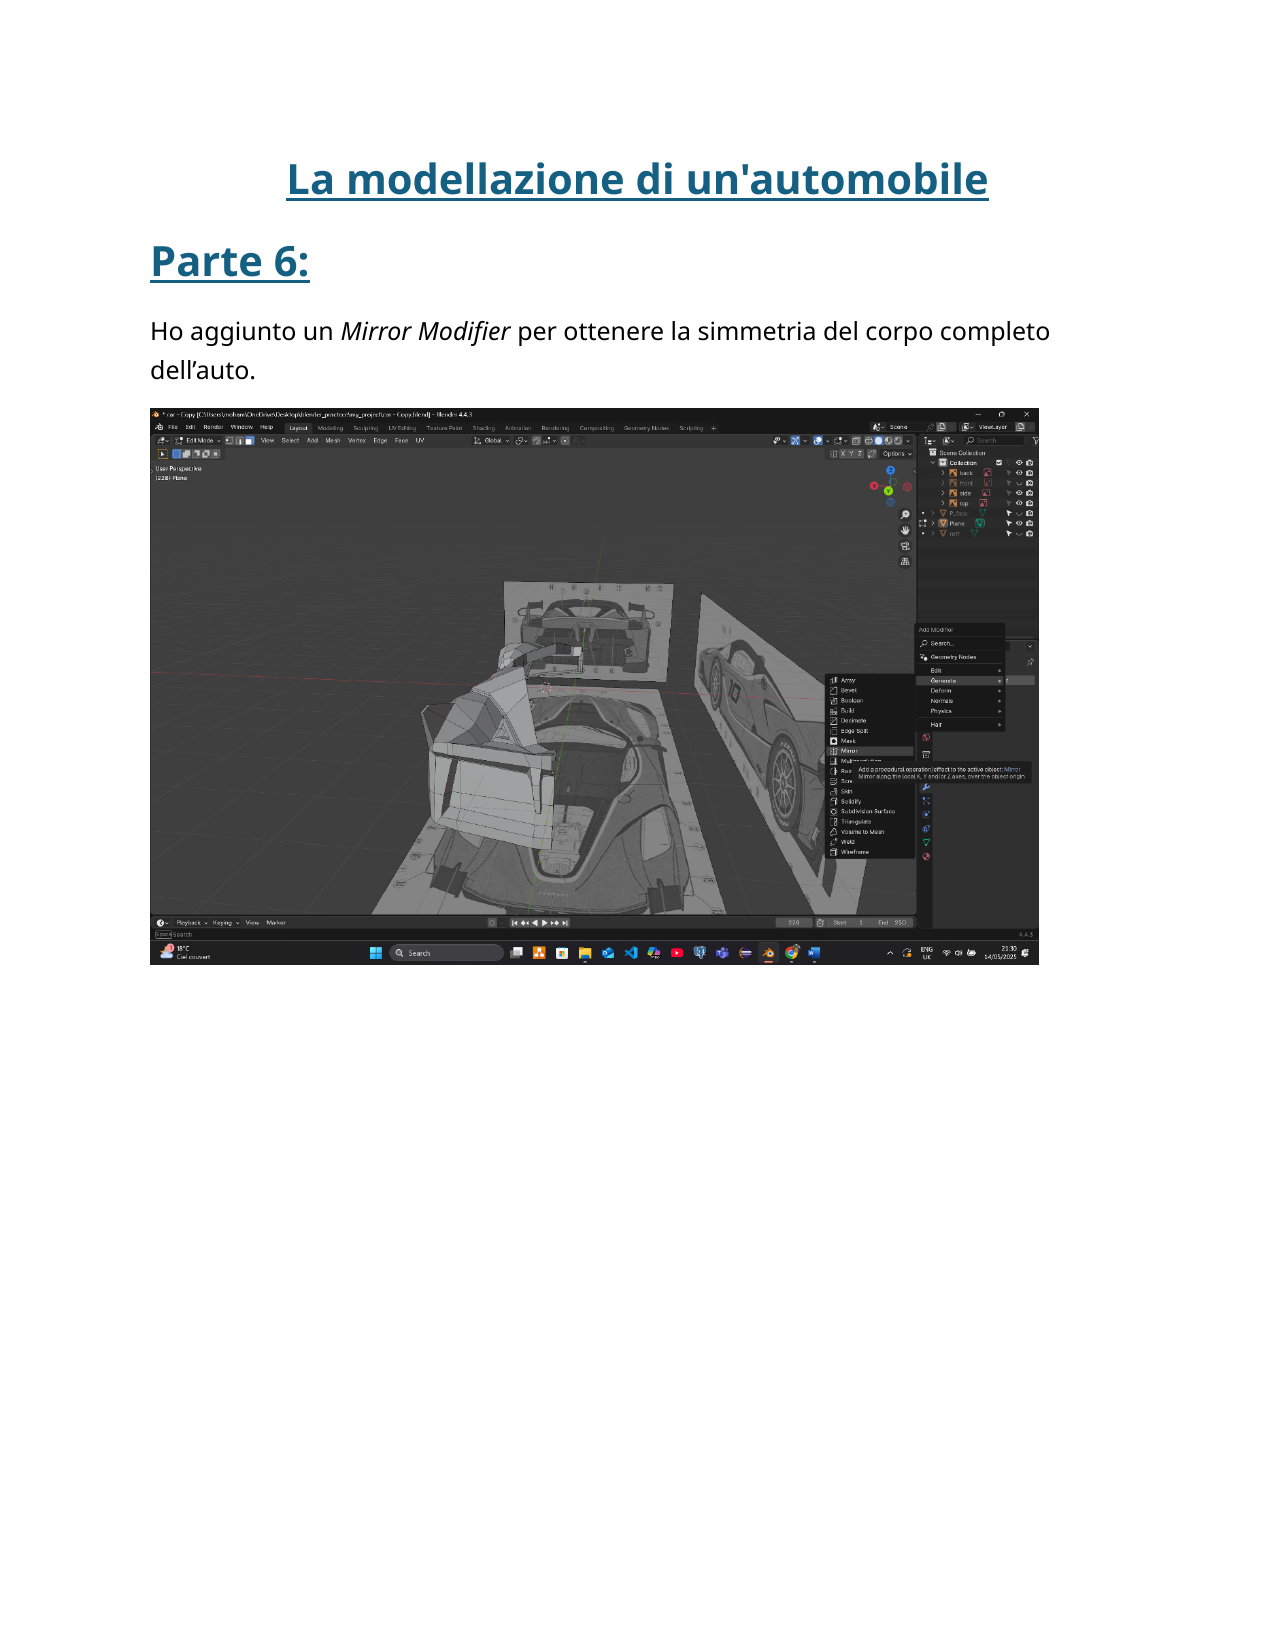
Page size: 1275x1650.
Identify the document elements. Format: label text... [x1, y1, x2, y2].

text La modellazione di un'automobile [150, 150, 1125, 207]
picture [150, 408, 1039, 965]
text Parte 6: [150, 232, 1125, 289]
text Ho aggiunto un Mirror Modifier per ottenere la simmetria del corpo completo dell’auto. [150, 314, 1125, 387]
